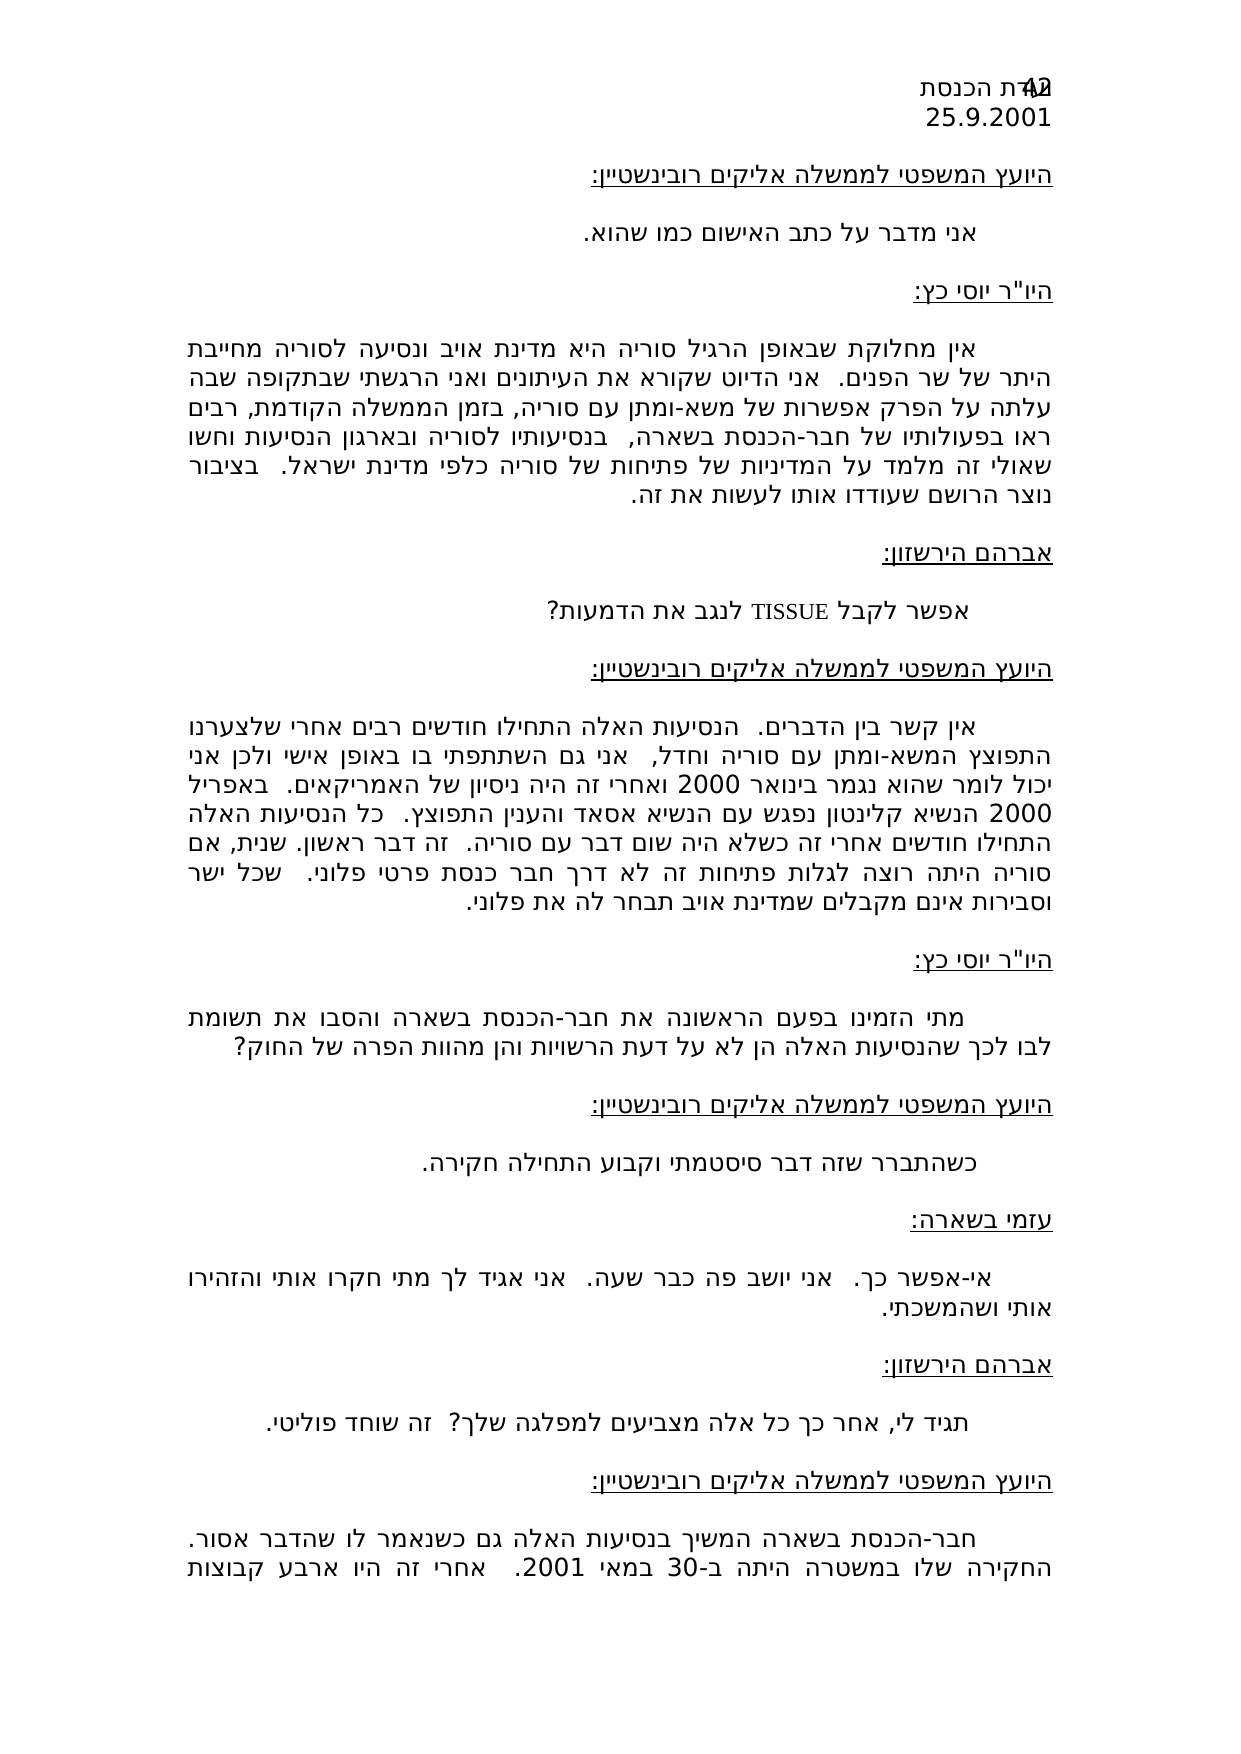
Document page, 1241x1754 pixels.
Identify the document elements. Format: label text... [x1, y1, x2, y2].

text היועץ המשפטי לממשלה אליקים רובינשטיין: [187, 1466, 1053, 1496]
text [187, 1524, 1053, 1583]
text תגיד לי, אחר כך כל אלה מצביעים למפלגה שלך? זה שוחד פוליטי. [187, 1408, 1053, 1438]
text היו"ר יוסי כץ: [187, 945, 1053, 974]
text היועץ המשפטי לממשלה אליקים רובינשטיין: [187, 161, 1053, 190]
text מתי הזמינו בפעם הראשונה את חבר-הכנסת בשארה והסבו את תשומת לבו לכך שהנסיעות האלה הן לא על דעת הרשויות והן מהוות הפרה של החוק? [187, 1003, 1053, 1061]
text אברהם הירשזון: [187, 1351, 1053, 1380]
text כשהתברר שזה דבר סיסטמתי וקבוע התחילה חקירה. [187, 1148, 1053, 1177]
text אפשר לקבל TISSUE לנגב את הדמעות? [187, 596, 1053, 625]
text היו"ר יוסי כץ: [187, 276, 1053, 306]
text אין קשר בין הדברים. הנסיעות האלה התחילו חודשים רבים אחרי שלצערנו התפוצץ המשא-ומתן עם סוריה וחדל, אני גם השתתפתי בו באופן אישי ולכן אני יכול לומר שהוא נגמר בינואר 2000 ואחרי זה היה ניסיון של האמריקאים. באפריל 2000 הנשיא קלינטון נפגש עם הנשיא אסאד והענין התפוצץ. כל הנסיעות האלה התחילו חודשים אחרי זה כשלא היה שום דבר עם סוריה. זה דבר ראשון. שנית, אם סוריה היתה רוצה לגלות פתיחות זה לא דרך חבר כנסת פרטי פלוני. שכל ישר וסבירות אינם מקבלים שמדינת אויב תבחר לה את פלוני. [187, 712, 1053, 916]
text אברהם הירשזון: [187, 538, 1053, 567]
text אי-אפשר כך. אני יושב פה כבר שעה. אני אגיד לך מתי חקרו אותי והזהירו אותי ושהמשכתי. [187, 1263, 1053, 1322]
text אין מחלוקת שבאופן הרגיל סוריה היא מדינת אויב ונסיעה לסוריה מחייבת היתר של שר הפנים. אני הדיוט שקורא את העיתונים ואני הרגשתי שבתקופה שבה עלתה על הפרק אפשרות של משא-ומתן עם סוריה, בזמן הממשלה הקודמת, רבים ראו בפעולותיו של חבר-הכנסת בשארה, בנסיעותיו לסוריה ובארגון הנסיעות וחשו שאולי זה מלמד על המדיניות של פתיחות של סוריה כלפי מדינת ישראל. בציבור נוצר הרושם שעודדו אותו לעשות את זה. [187, 334, 1053, 509]
text היועץ המשפטי לממשלה אליקים רובינשטיין: [187, 654, 1053, 683]
text אני מדבר על כתב האישום כמו שהוא. [187, 218, 1053, 248]
text היועץ המשפטי לממשלה אליקים רובינשטיין: [187, 1090, 1053, 1119]
text עזמי בשארה: [187, 1206, 1053, 1235]
